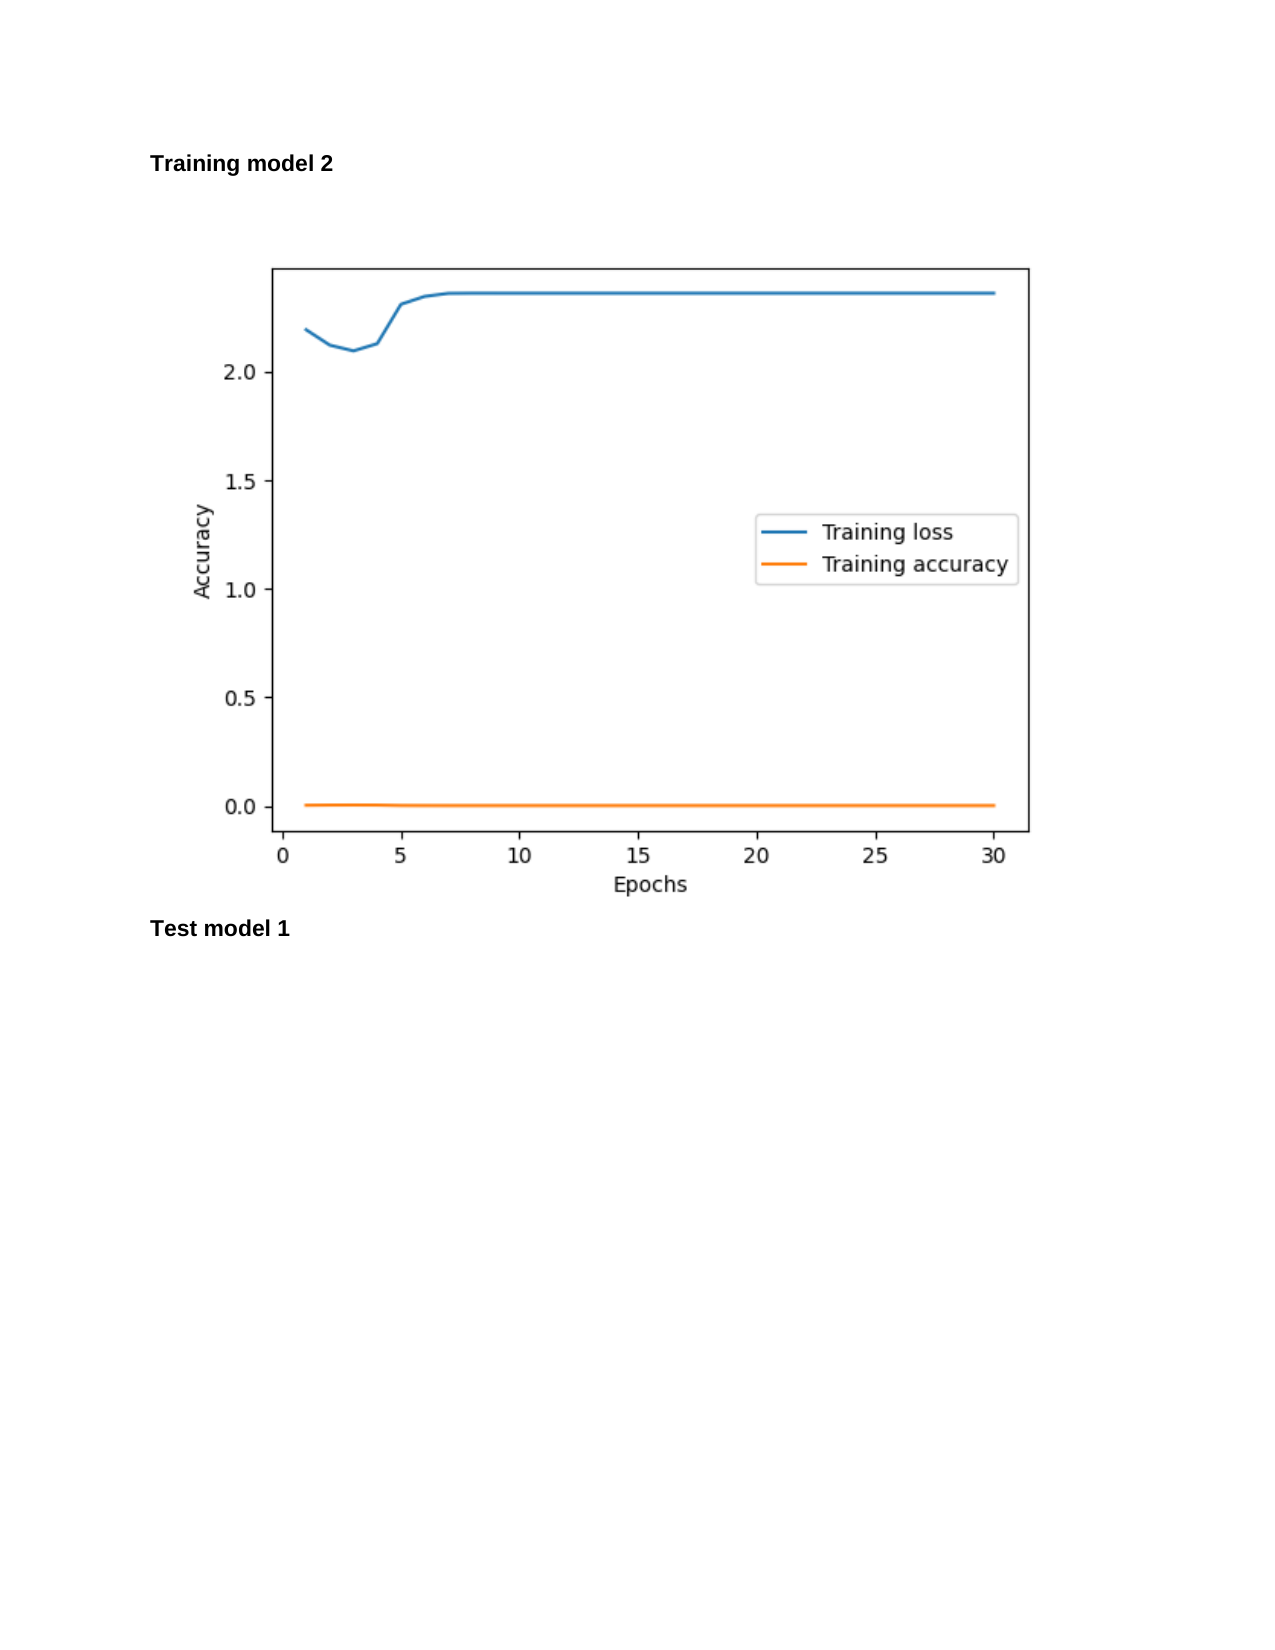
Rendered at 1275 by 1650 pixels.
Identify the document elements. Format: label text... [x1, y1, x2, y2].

picture [150, 180, 1125, 912]
text Training model 2 [150, 150, 1125, 180]
text Test model 1 [150, 915, 1125, 942]
